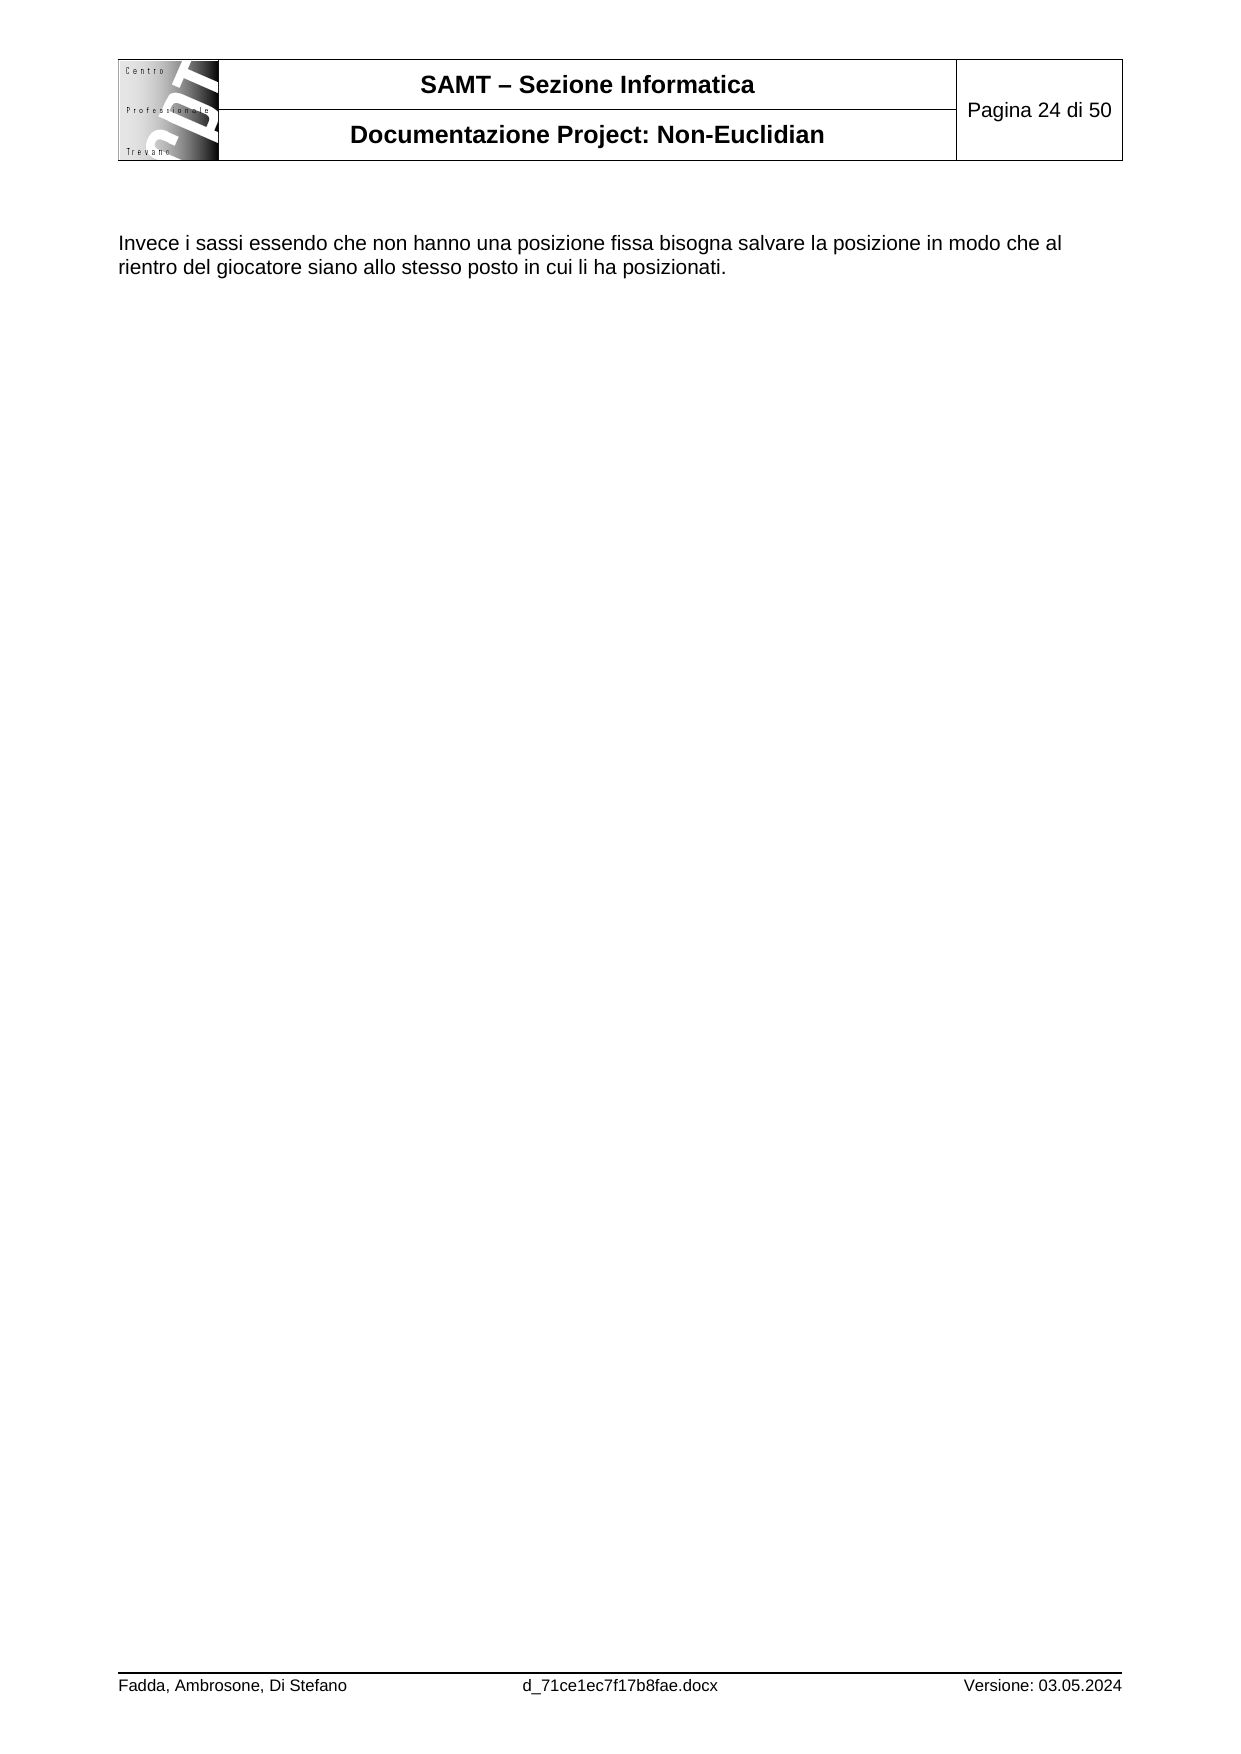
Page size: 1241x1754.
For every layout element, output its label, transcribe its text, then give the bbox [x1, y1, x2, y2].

picture [118, 60, 219, 160]
text Invece i sassi essendo che non hanno una posizione fissa bisogna salvare la posizione in modo che al rientro del giocatore siano allo stesso posto in cui li ha posizionati. [118, 231, 1122, 279]
